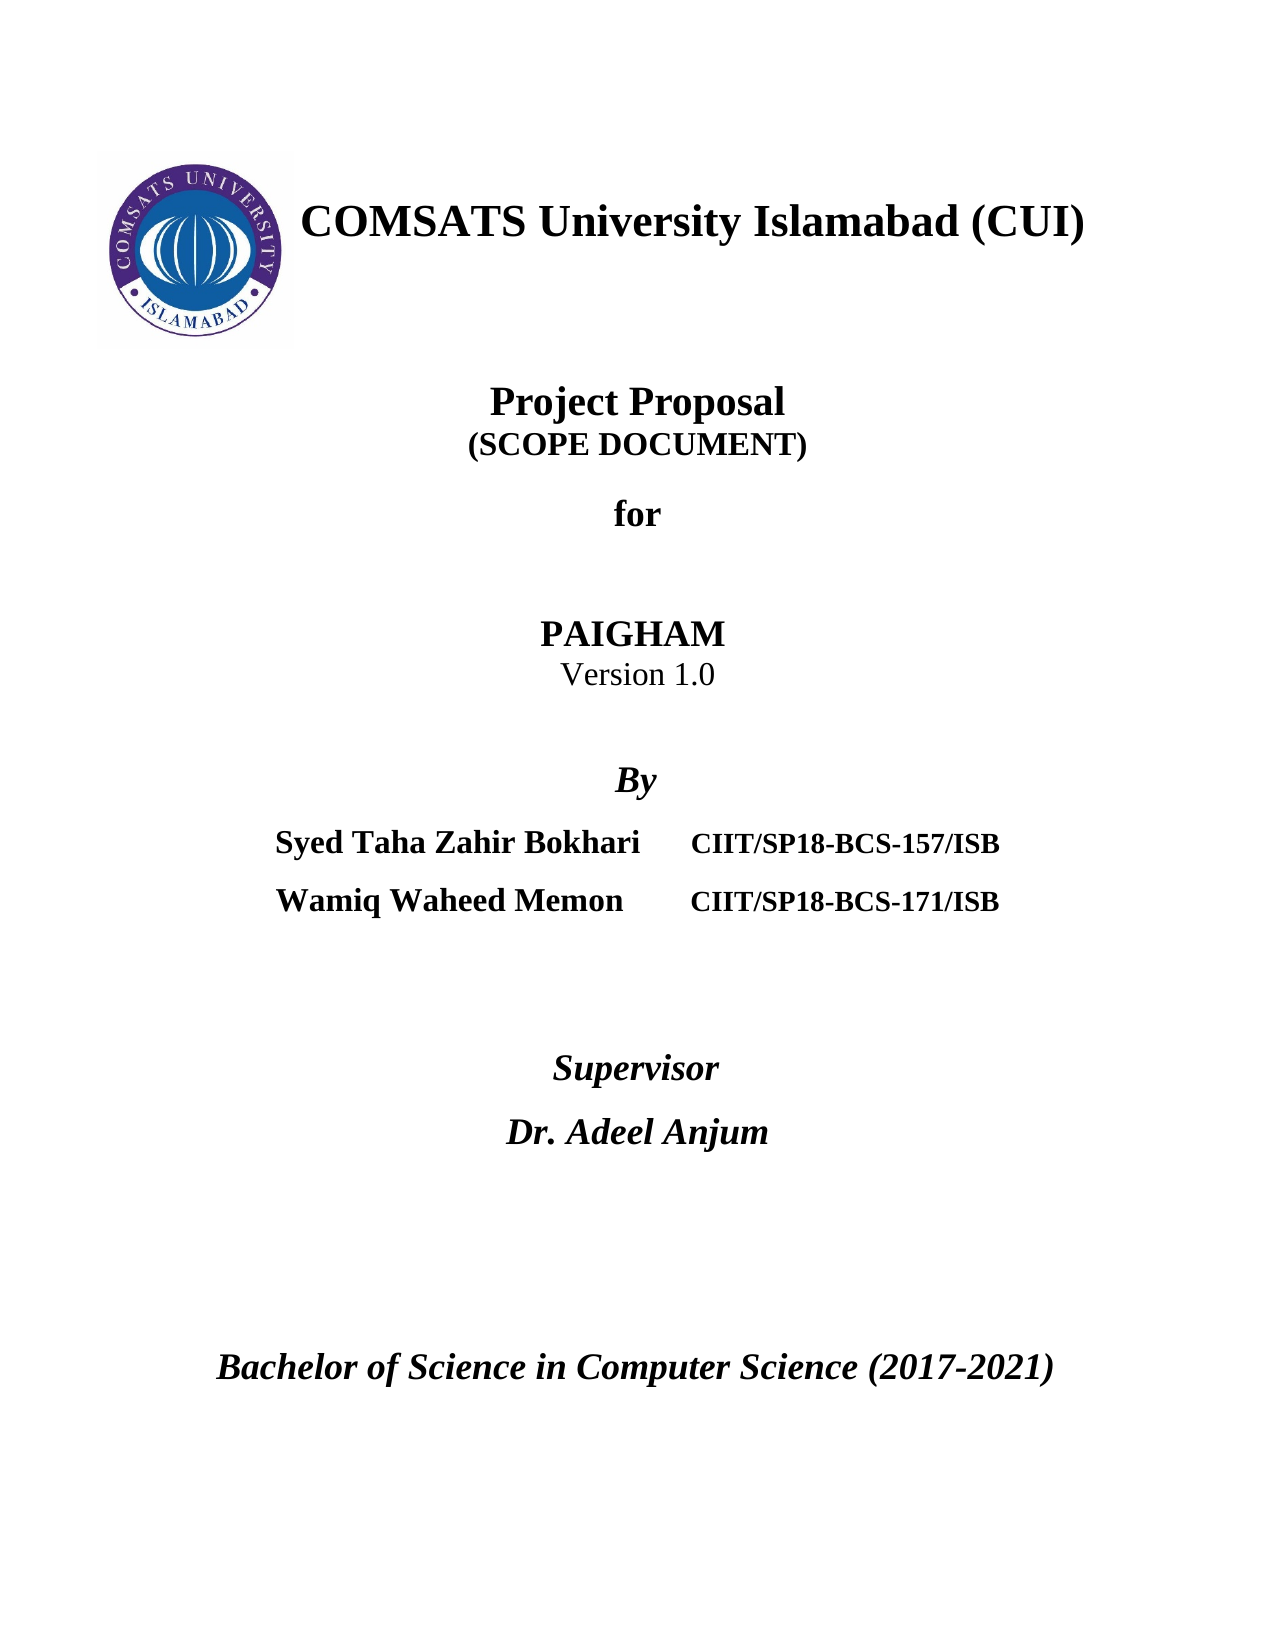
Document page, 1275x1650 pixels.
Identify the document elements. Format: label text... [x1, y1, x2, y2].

text Supervisor Dr. Adeel Anjum [150, 1045, 1125, 1153]
text Syed Taha Zahir Bokhari CIIT/SP18-BCS-157/ISB [150, 822, 1125, 861]
text COMSATS University Islamabad (CUI) [294, 193, 1125, 246]
text By [150, 693, 1125, 801]
title Project Proposal (SCOPE DOCUMENT) [150, 376, 1125, 462]
text Wamiq Waheed Memon CIIT/SP18-BCS-171/ISB [150, 880, 1125, 918]
picture [96, 151, 294, 349]
text PAIGHAM Version 1.0 [150, 611, 1125, 693]
title Bachelor of Science in Computer Science (2017-2021) [150, 1344, 1125, 1387]
title for [150, 492, 1125, 611]
